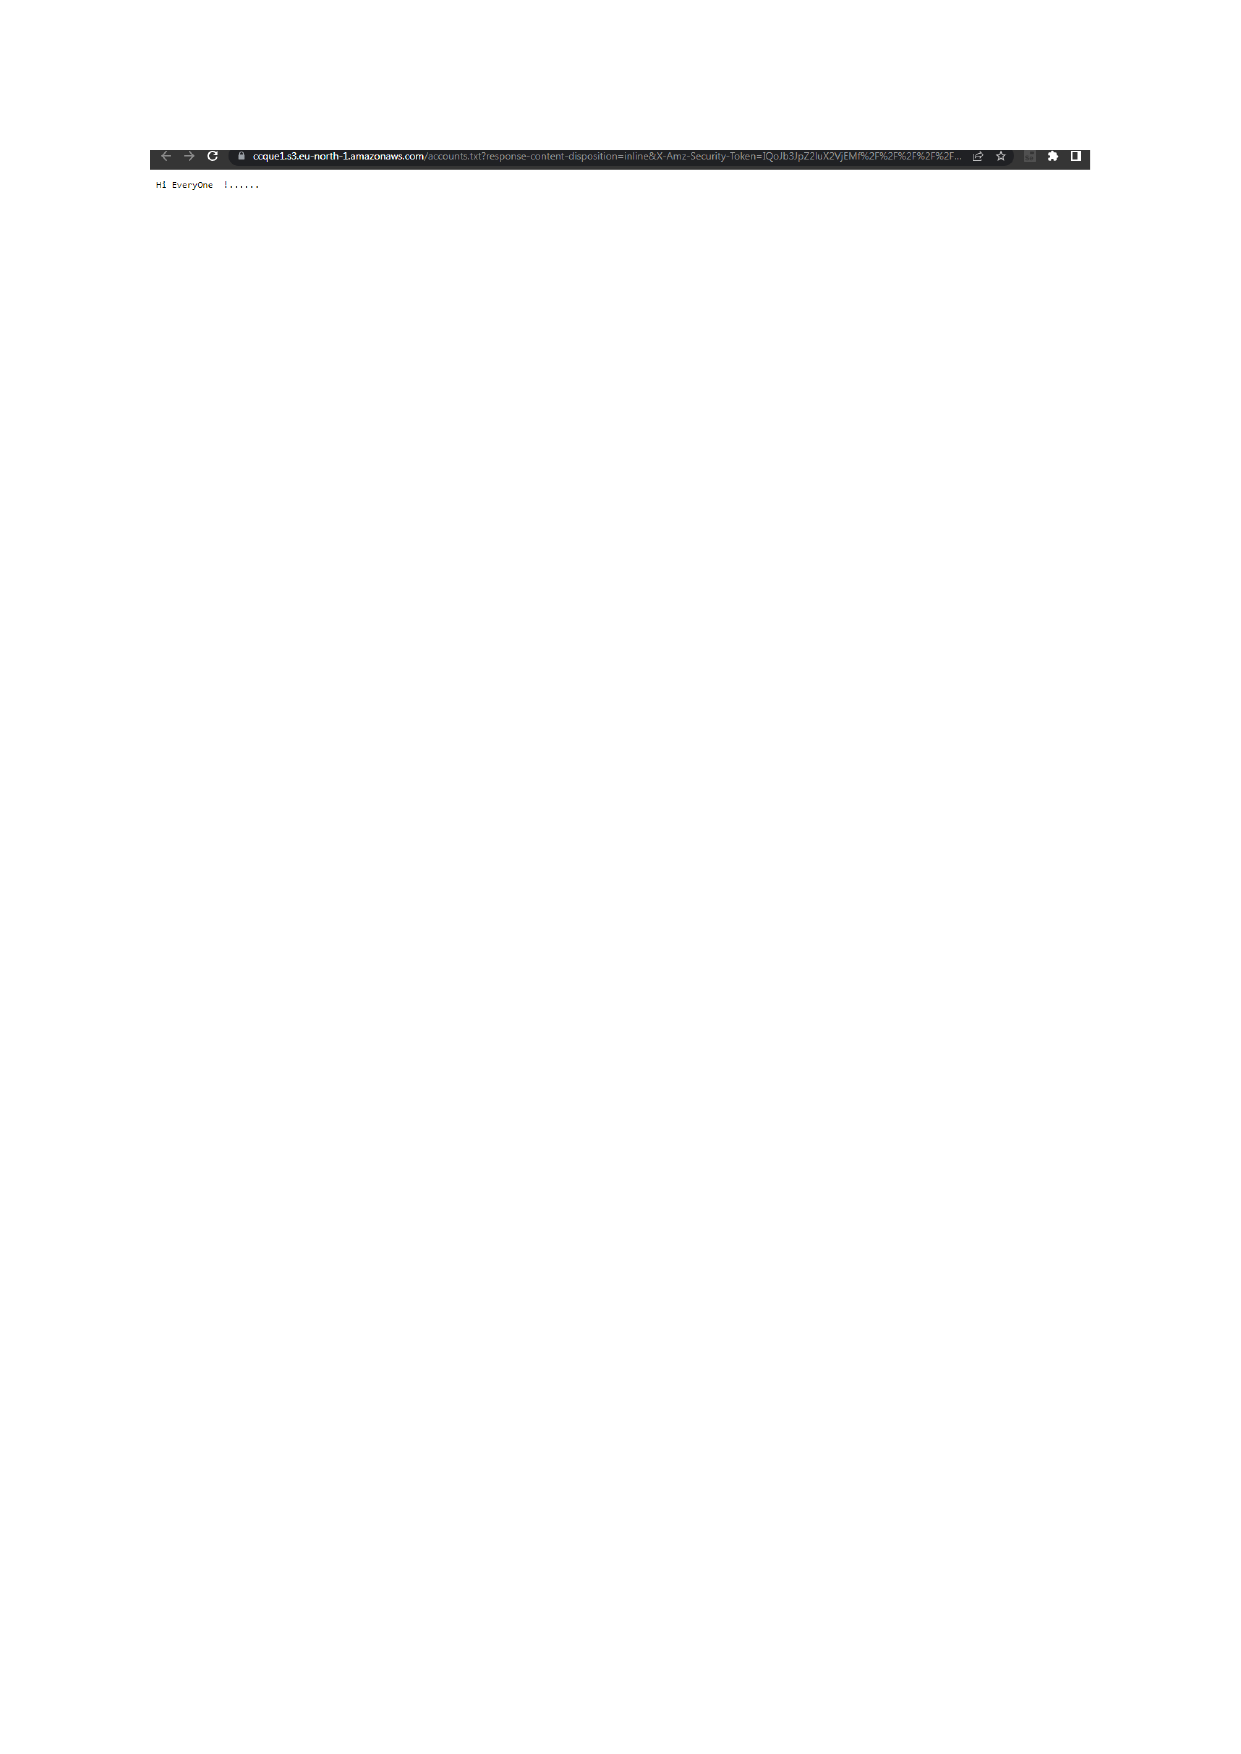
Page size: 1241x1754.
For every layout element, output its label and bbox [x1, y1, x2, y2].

picture [150, 150, 1091, 507]
